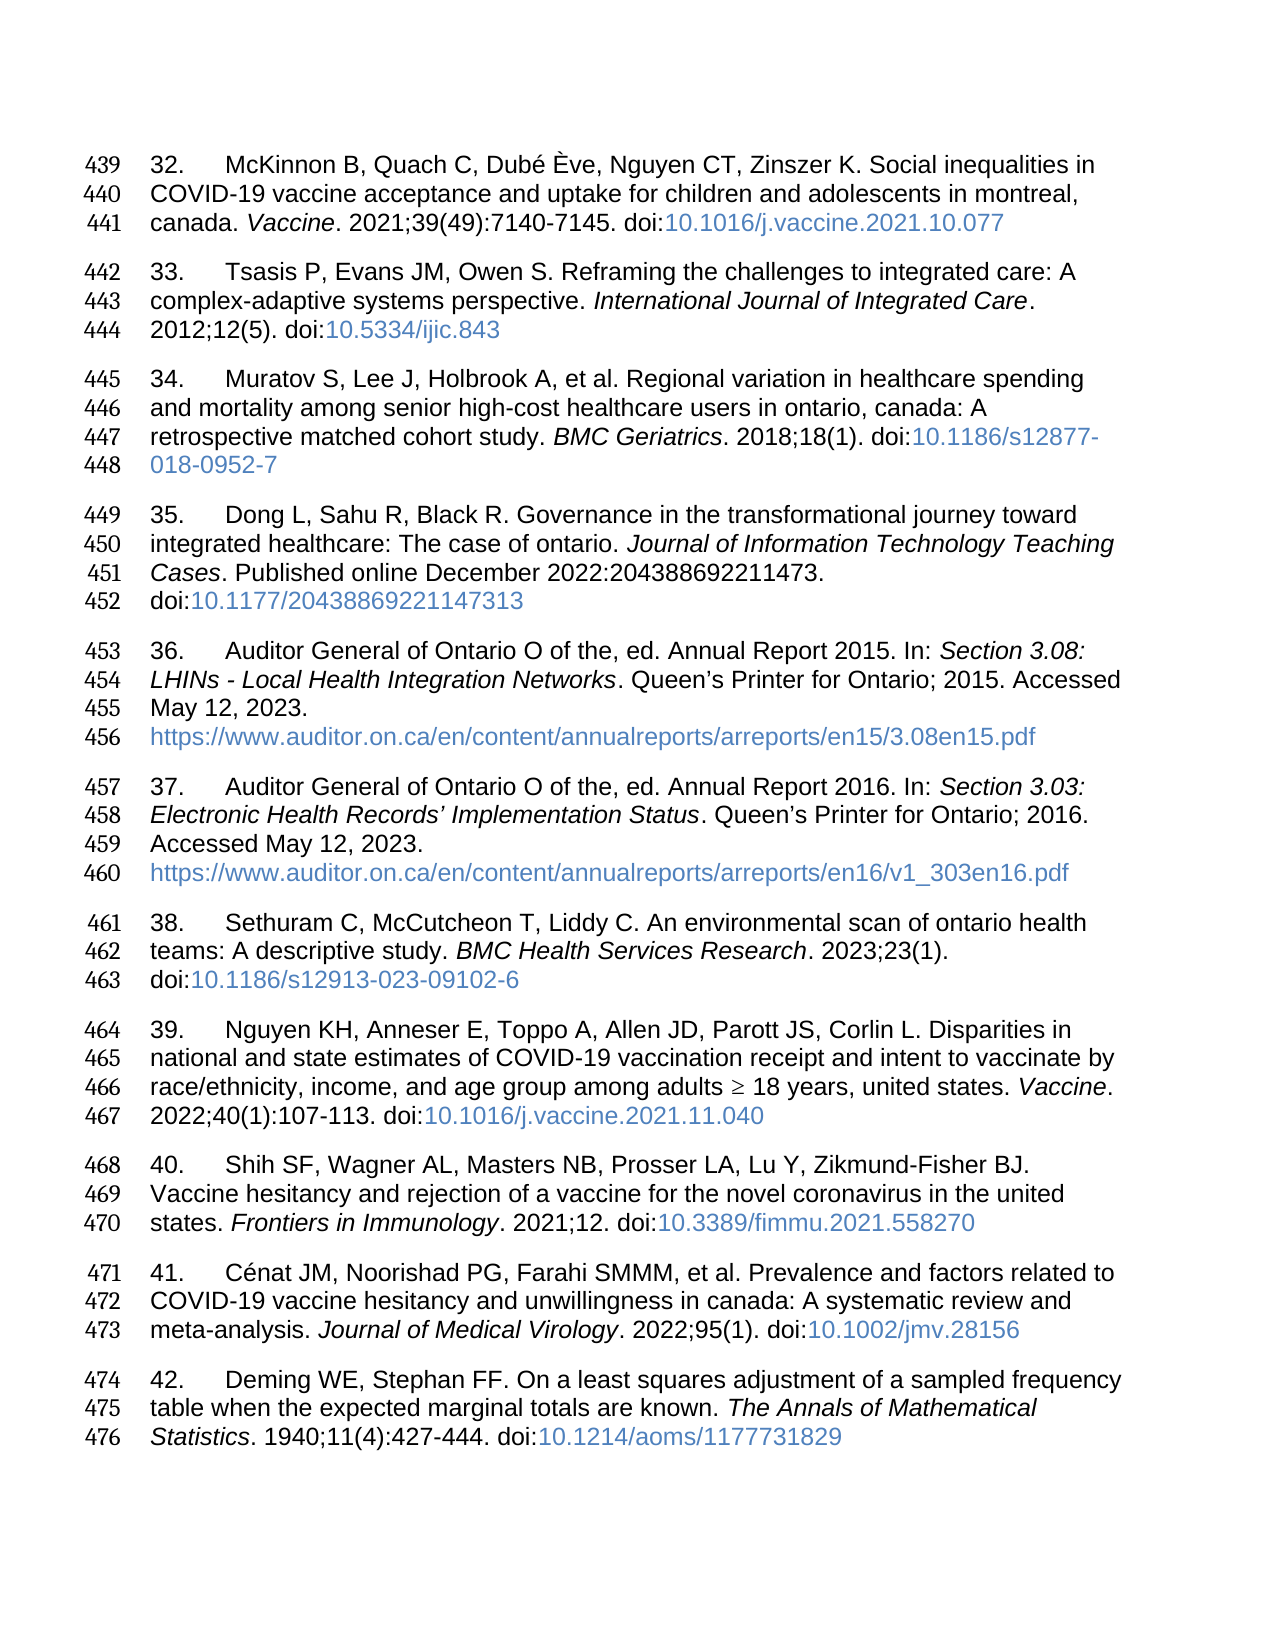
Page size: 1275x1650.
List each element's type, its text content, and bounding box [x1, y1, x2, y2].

text 39. Nguyen KH, Anneser E, Toppo A, Allen JD, Parott JS, Corlin L. Disparities in national and state estimates of COVID-19 vaccination receipt and intent to vaccinate by race/ethnicity, income, and age group among adults 18 years, united states. Vaccine. 2022;40(1):107-113. doi:10.1016/j.vaccine.2021.11.040 [150, 1014, 1125, 1129]
text 37. Auditor General of Ontario O of the, ed. Annual Report 2016. In: Section 3.03: Electronic Health Records’ Implementation Status. Queen’s Printer for Ontario; 2016. Accessed May 12, 2023. https://www.auditor.on.ca/en/content/annualreports/arreports/en16/v1_303en16.pdf [150, 772, 1125, 887]
text 41. Cénat JM, Noorishad PG, Farahi SMMM, et al. Prevalence and factors related to COVID-19 vaccine hesitancy and unwillingness in canada: A systematic review and meta-analysis. Journal of Medical Virology. 2022;95(1). doi:10.1002/jmv.28156 [150, 1257, 1125, 1344]
text 33. Tsasis P, Evans JM, Owen S. Reframing the challenges to integrated care: A complex-adaptive systems perspective. International Journal of Integrated Care. 2012;12(5). doi:10.5334/ijic.843 [150, 257, 1125, 343]
text 36. Auditor General of Ontario O of the, ed. Annual Report 2015. In: Section 3.08: LHINs - Local Health Integration Networks. Queen’s Printer for Ontario; 2015. Accessed May 12, 2023. https://www.auditor.on.ca/en/content/annualreports/arreports/en15/3.08en15.pdf [150, 636, 1125, 751]
text 40. Shih SF, Wagner AL, Masters NB, Prosser LA, Lu Y, Zikmund-Fisher BJ. Vaccine hesitancy and rejection of a vaccine for the novel coronavirus in the united states. Frontiers in Immunology. 2021;12. doi:10.3389/fimmu.2021.558270 [150, 1150, 1125, 1237]
text 35. Dong L, Sahu R, Black R. Governance in the transformational journey toward integrated healthcare: The case of ontario. Journal of Information Technology Teaching Cases. Published online December 2022:204388692211473. doi:10.1177/20438869221147313 [150, 500, 1125, 615]
text 38. Sethuram C, McCutcheon T, Liddy C. An environmental scan of ontario health teams: A descriptive study. BMC Health Services Research. 2023;23(1). doi:10.1186/s12913-023-09102-6 [150, 907, 1125, 994]
text 32. McKinnon B, Quach C, Dubé Ève, Nguyen CT, Zinszer K. Social inequalities in COVID-19 vaccine acceptance and uptake for children and adolescents in montreal, canada. Vaccine. 2021;39(49):7140-7145. doi:10.1016/j.vaccine.2021.10.077 [150, 150, 1125, 236]
text 34. Muratov S, Lee J, Holbrook A, et al. Regional variation in healthcare spending and mortality among senior high-cost healthcare users in ontario, canada: A retrospective matched cohort study. BMC Geriatrics. 2018;18(1). doi:10.1186/s12877-018-0952-7 [150, 364, 1125, 479]
text 42. Deming WE, Stephan FF. On a least squares adjustment of a sampled frequency table when the expected marginal totals are known. The Annals of Mathematical Statistics. 1940;11(4):427-444. doi:10.1214/aoms/1177731829 [150, 1364, 1125, 1451]
